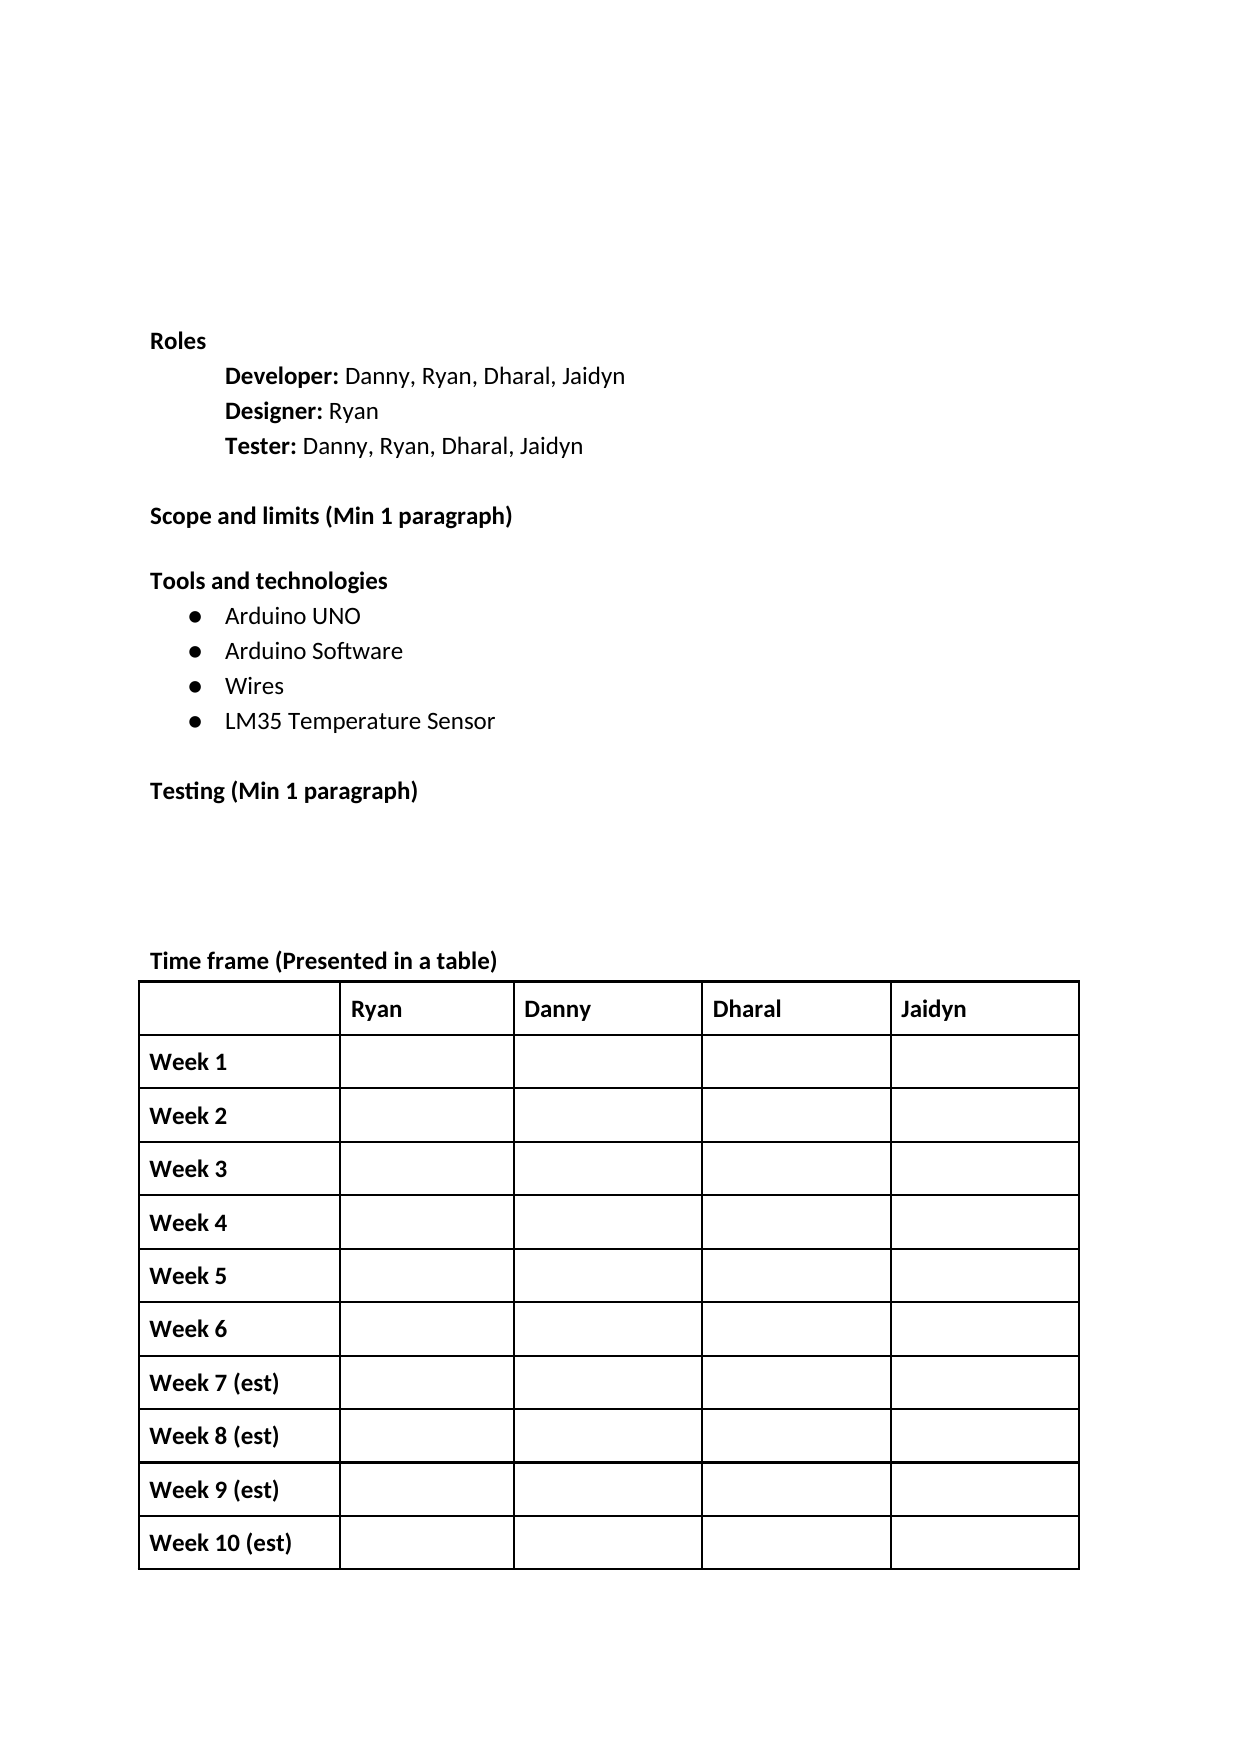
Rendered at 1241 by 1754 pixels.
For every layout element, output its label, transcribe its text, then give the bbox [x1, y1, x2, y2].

table_cell [892, 1357, 1078, 1408]
table_cell [515, 1089, 701, 1141]
table_cell [341, 1464, 513, 1515]
table_cell [341, 1143, 513, 1194]
table_cell [892, 1464, 1078, 1515]
text Developer: Danny, Ryan, Dharal, Jaidyn [150, 360, 1090, 391]
table_cell Week 9 (est) [140, 1464, 339, 1515]
list Wires [187, 670, 1090, 701]
text Tester: Danny, Ryan, Dharal, Jaidyn [150, 430, 1090, 461]
text Roles [150, 325, 1090, 356]
table_header Danny [515, 983, 701, 1034]
table_cell [892, 1303, 1078, 1354]
table_header Ryan [341, 983, 513, 1034]
table_cell [515, 1036, 701, 1087]
table_cell Week 5 [140, 1250, 339, 1301]
table_cell [703, 1089, 890, 1141]
table_cell [892, 1250, 1078, 1301]
table_cell [515, 1303, 701, 1354]
table_cell [515, 1410, 701, 1461]
text Scope and limits (Min 1 paragraph) [150, 500, 1090, 531]
table_cell [515, 1464, 701, 1515]
table_cell [515, 1517, 701, 1568]
table_cell [892, 1517, 1078, 1568]
table_header [140, 983, 339, 1034]
table_cell [892, 1196, 1078, 1248]
table_cell Week 8 (est) [140, 1410, 339, 1461]
table_cell [341, 1196, 513, 1248]
list Arduino Software [187, 635, 1090, 666]
table_cell Week 4 [140, 1196, 339, 1248]
text Time frame (Presented in a table) [150, 945, 1090, 976]
table_cell [703, 1196, 890, 1248]
table_cell Week 3 [140, 1143, 339, 1194]
table_cell [703, 1143, 890, 1194]
table_header Dharal [703, 983, 890, 1034]
table_cell [703, 1517, 890, 1568]
list Arduino UNO [187, 600, 1090, 631]
text Designer: Ryan [150, 395, 1090, 426]
text Tools and technologies [150, 565, 1090, 596]
table_cell [892, 1143, 1078, 1194]
table_cell [515, 1357, 701, 1408]
table_cell [703, 1036, 890, 1087]
table_cell [703, 1250, 890, 1301]
table_cell [341, 1357, 513, 1408]
table_cell [703, 1303, 890, 1354]
table_cell [515, 1143, 701, 1194]
table_cell [892, 1036, 1078, 1087]
table_cell [703, 1410, 890, 1461]
table_cell [703, 1464, 890, 1515]
table_cell Week 10 (est) [140, 1517, 339, 1568]
table_cell [341, 1410, 513, 1461]
text Testing (Min 1 paragraph) [150, 775, 1090, 806]
table_cell [341, 1517, 513, 1568]
table_cell Week 1 [140, 1036, 339, 1087]
table_cell [703, 1357, 890, 1408]
list LM35 Temperature Sensor [187, 705, 1090, 736]
table_cell [892, 1089, 1078, 1141]
table_cell Week 2 [140, 1089, 339, 1141]
table_cell Week 6 [140, 1303, 339, 1354]
table_cell [515, 1196, 701, 1248]
table_cell [341, 1089, 513, 1141]
table_cell [515, 1250, 701, 1301]
table_cell [341, 1036, 513, 1087]
table_cell [341, 1250, 513, 1301]
table_header Jaidyn [892, 983, 1078, 1034]
table_cell Week 7 (est) [140, 1357, 339, 1408]
table_cell [341, 1303, 513, 1354]
table_cell [892, 1410, 1078, 1461]
